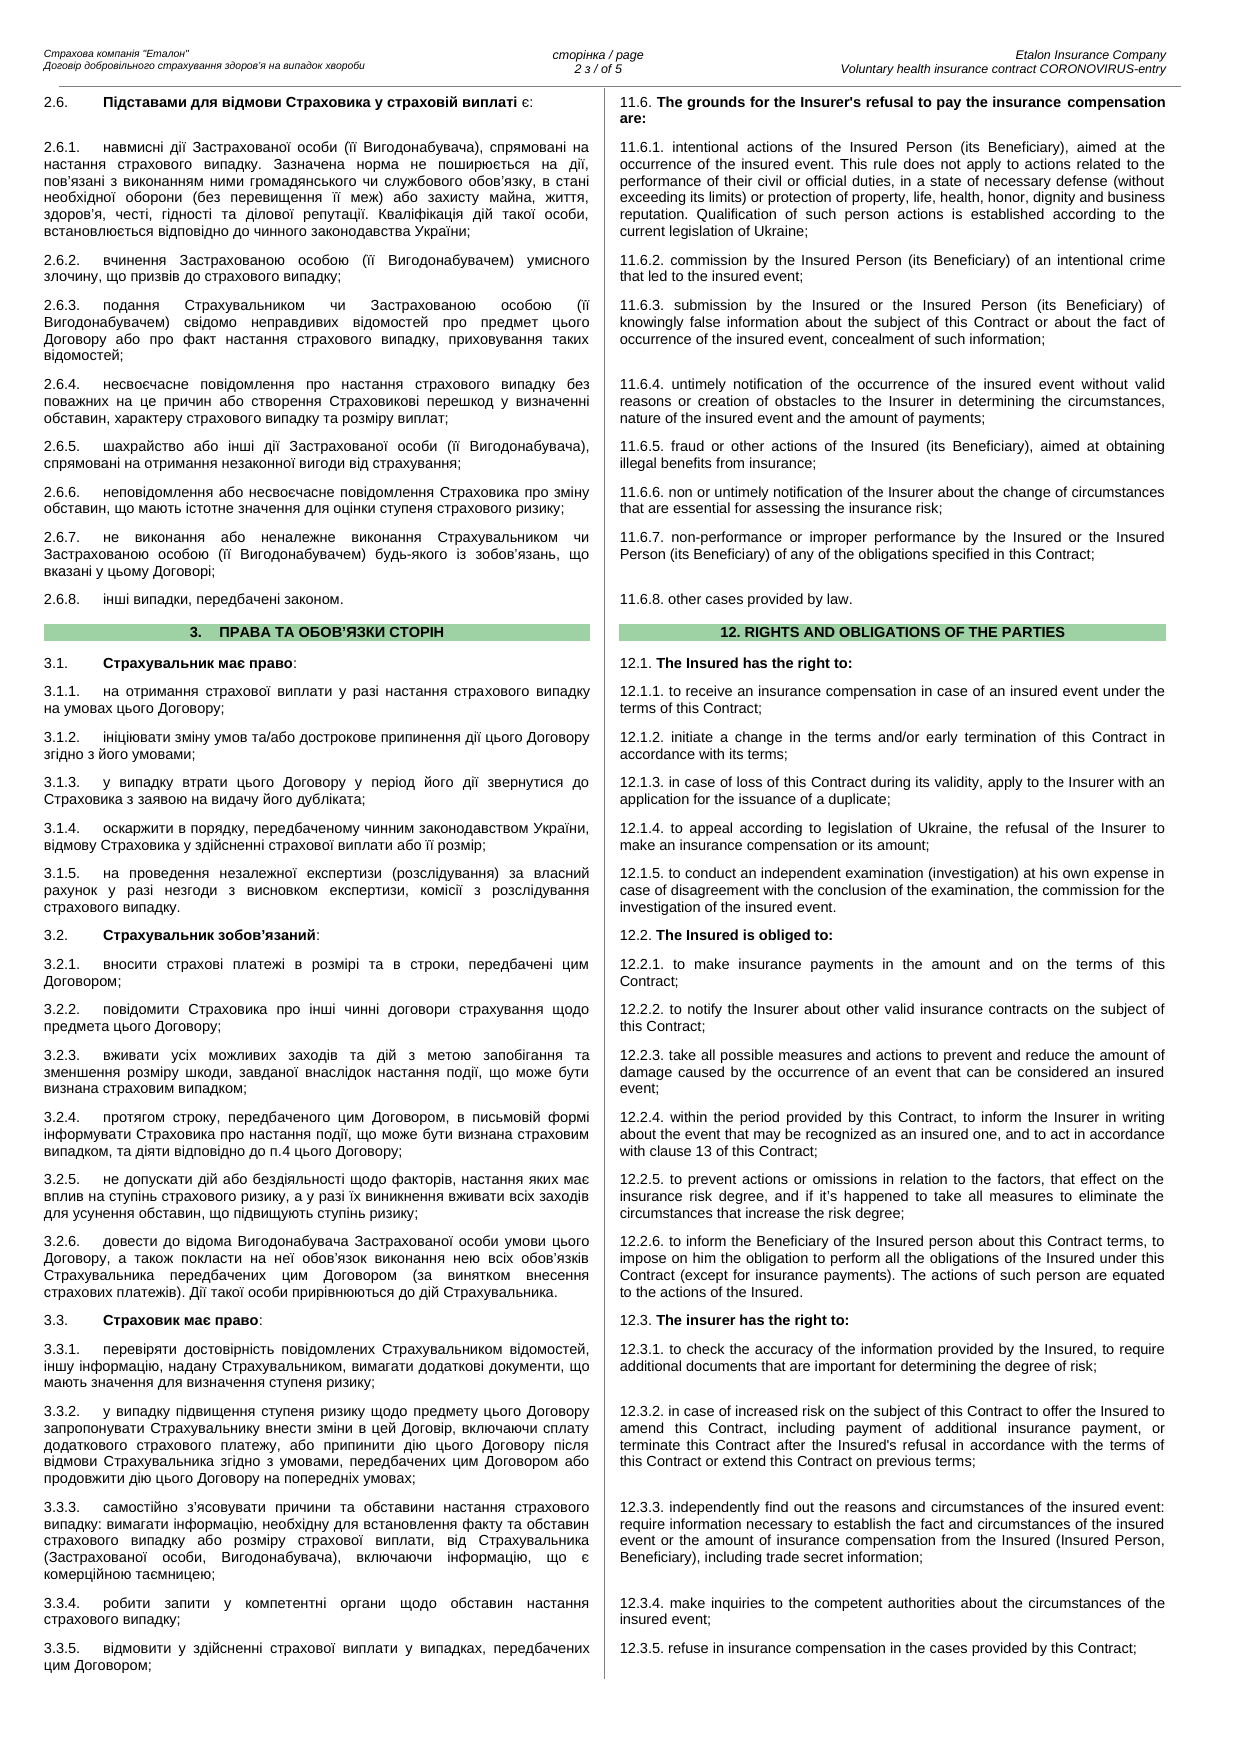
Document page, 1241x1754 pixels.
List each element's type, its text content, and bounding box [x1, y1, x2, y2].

table_cell 12.1.3. in case of loss of this Contract during its validity, apply to the Insurer with an application for the issuance of a duplicate; [605, 768, 1181, 813]
table_cell на отримання страхової виплати у разі настання страхового випадку на умовах цього Договору; [29, 677, 604, 723]
table_cell вчинення Застрахованою особою (її Вигодонабувачем) умисного злочину, що призвів до страхового випадку; [29, 245, 604, 291]
table_cell не виконання або неналежне виконання Страхувальником чи Застрахованою особою (її Вигодонабувачем) будь-якого із зобов’язань, що вказані у цьому Договорі; [29, 523, 604, 585]
table_cell Страхувальник зобов’язаний: [29, 921, 604, 950]
table_cell на проведення незалежної експертизи (розслідування) за власний рахунок у разі незгоди з висновком експертизи, комісії з розслідування страхового випадку. [29, 859, 604, 921]
table_cell шахрайство або інші дії Застрахованої особи (її Вигодонабувача), спрямовані на отримання незаконної вигоди від страхування; [29, 432, 604, 477]
table_cell 11.6.5. fraud or other actions of the Insured (its Beneficiary), aimed at obtaining illegal benefits from insurance; [605, 432, 1181, 477]
table_cell 12.3.2. in case of increased risk on the subject of this Contract to offer the Insured to amend this Contract, including payment of additional insurance payment, or terminate this Contract after the Insured's refusal in accordance with the terms of this Contract or extend this Contract on previous terms; [605, 1397, 1181, 1493]
table_cell 12.2.2. to notify the Insurer about other valid insurance contracts on the subject of this Contract; [605, 995, 1181, 1041]
table_cell 12.2.3. take all possible measures and actions to prevent and reduce the amount of damage caused by the occurrence of an event that can be considered an insured event; [605, 1041, 1181, 1103]
table_cell 12.1.4. to appeal according to legislation of Ukraine, the refusal of the Insurer to make an insurance compensation or its amount; [605, 814, 1181, 859]
table_cell вносити страхові платежі в розмірі та в строки, передбачені цим Договором; [29, 950, 604, 995]
table_cell 12.3. The insurer has the right to: [605, 1306, 1181, 1335]
table_cell 11.6. The grounds for the Insurer's refusal to pay the insurance compensation are: [605, 88, 1181, 133]
table_cell у випадку підвищення ступеня ризику щодо предмету цього Договору запропонувати Страхувальнику внести зміни в цей Договір, включаючи сплату додаткового страхового платежу, або припинити дію цього Договору після відмови Страхувальника згідно з умовами, передбачених цим Договором або продовжити дію цього Договору на попередніх умовах; [29, 1397, 604, 1493]
table_cell 11.6.3. submission by the Insured or the Insured Person (its Beneficiary) of knowingly false information about the subject of this Contract or about the fact of occurrence of the insured event, concealment of such information; [605, 291, 1181, 370]
table_cell неповідомлення або несвоєчасне повідомлення Страховика про зміну обставин, що мають істотне значення для оцінки ступеня страхового ризику; [29, 478, 604, 523]
table_cell ПРАВА та ОБОВ’ЯЗКИ СТОРІН [29, 614, 604, 648]
table_cell 12.2.4. within the period provided by this Contract, to inform the Insurer in writing about the event that may be recognized as an insured one, and to act in accordance with clause 13 of this Contract; [605, 1103, 1181, 1165]
table_cell не допускати дій або бездіяльності щодо факторів, настання яких має вплив на ступінь страхового ризику, а у разі їх виникнення вживати всіх заходів для усунення обставин, що підвищують ступінь ризику; [29, 1165, 604, 1227]
table_cell 12.2.5. to prevent actions or omissions in relation to the factors, that effect on the insurance risk degree, and if it’s happened to take all measures to eliminate the circumstances that increase the risk degree; [605, 1165, 1181, 1227]
table_cell вживати усіх можливих заходів та дій з метою запобігання та зменшення розміру шкоди, завданої внаслідок настання події, що може бути визнана страховим випадком; [29, 1041, 604, 1103]
table_cell перевіряти достовірність повідомлених Страхувальником відомостей, іншу інформацію, надану Страхувальником, вимагати додаткові документи, що мають значення для визначення ступеня ризику; [29, 1335, 604, 1397]
table_cell подання Страхувальником чи Застрахованою особою (її Вигодонабувачем) свідомо неправдивих відомостей про предмет цього Договору або про факт настання страхового випадку, приховування таких відомостей; [29, 291, 604, 370]
table_cell 12.1.2. initiate a change in the terms and/or early termination of this Contract in accordance with its terms; [605, 723, 1181, 768]
table_cell 11.6.4. untimely notification of the occurrence of the insured event without valid reasons or creation of obstacles to the Insurer in determining the circumstances, nature of the insured event and the amount of payments; [605, 370, 1181, 432]
table_cell 11.6.7. non-performance or improper performance by the Insured or the Insured Person (its Beneficiary) of any of the obligations specified in this Contract; [605, 523, 1181, 585]
table_cell 12. RIGHTS AND OBLIGATIONS OF THE PARTIES [605, 614, 1181, 648]
table_cell 12.1. The Insured has the right to: [605, 649, 1181, 677]
table_cell у випадку втрати цього Договору у період його дії звернутися до Страховика з заявою на видачу його дубліката; [29, 768, 604, 813]
table_cell 12.1.5. to conduct an independent examination (investigation) at his own expense in case of disagreement with the conclusion of the examination, the commission for the investigation of the insured event. [605, 859, 1181, 921]
table_cell 12.1.1. to receive an insurance compensation in case of an insured event under the terms of this Contract; [605, 677, 1181, 723]
table_cell оскаржити в порядку, передбаченому чинним законодавством України, відмову Страховика у здійсненні страхової виплати або її розмір; [29, 814, 604, 859]
table_cell 12.3.3. independently find out the reasons and circumstances of the insured event: require information necessary to establish the fact and circumstances of the insured event or the amount of insurance compensation from the Insured (Insured Person, Beneficiary), including trade secret information; [605, 1493, 1181, 1588]
table_cell Підставами для відмови Страховика у страховій виплаті є: [29, 88, 604, 133]
table_cell 11.6.2. commission by the Insured Person (its Beneficiary) of an intentional crime that led to the insured event; [605, 245, 1181, 291]
table_cell 11.6.8. other cases provided by law. [605, 585, 1181, 614]
table_cell інші випадки, передбачені законом. [29, 585, 604, 614]
table_cell 12.3.5. refuse in insurance compensation in the cases provided by this Contract; [605, 1634, 1181, 1679]
table_cell протягом строку, передбаченого цим Договором, в письмовій формі інформувати Страховика про настання події, що може бути визнана страховим випадком, та діяти відповідно до п.13 цього Договору; [29, 1103, 604, 1165]
table_cell 12.2.1. to make insurance payments in the amount and on the terms of this Contract; [605, 950, 1181, 995]
table_cell Страховик має право: [29, 1306, 604, 1335]
table_cell навмисні дії Застрахованої особи (її Вигодонабувача), спрямовані на настання страхового випадку. Зазначена норма не поширюється на дії, пов’язані з виконанням ними громадянського чи службового обов’язку, в стані необхідної оборони (без перевищення її меж) або захисту майна, життя, здоров’я, честі, гідності та ділової репутації. Кваліфікація дій такої особи, встановлюється відповідно до чинного законодавства України; [29, 133, 604, 245]
table_cell відмовити у здійсненні страхової виплати у випадках, передбачених цим Договором; [29, 1634, 604, 1679]
table_cell самостійно з’ясовувати причини та обставини настання страхового випадку: вимагати інформацію, необхідну для встановлення факту та обставин страхового випадку або розміру страхової виплати, від Страхувальника (Застрахованої особи, Вигодонабувача), включаючи інформацію, що є комерційною таємницею; [29, 1493, 604, 1588]
table_cell 12.3.1. to check the accuracy of the information provided by the Insured, to require additional documents that are important for determining the degree of risk; [605, 1335, 1181, 1397]
table_cell ініціювати зміну умов та/або дострокове припинення дії цього Договору згідно з його умовами; [29, 723, 604, 768]
table_cell 12.2.6. to inform the Beneficiary of the Insured person about this Contract terms, to impose on him the obligation to perform all the obligations of the Insured under this Contract (except for insurance payments). The actions of such person are equated to the actions of the Insured. [605, 1227, 1181, 1306]
table_cell повідомити Страховика про інші чинні договори страхування щодо предмета цього Договору; [29, 995, 604, 1041]
table_cell робити запити у компетентні органи щодо обставин настання страхового випадку; [29, 1588, 604, 1634]
table_cell 12.2. The Insured is obliged to: [605, 921, 1181, 950]
table_cell Страхувальник має право: [29, 649, 604, 677]
table_cell 12.3.4. make inquiries to the competent authorities about the circumstances of the insured event; [605, 1588, 1181, 1634]
table_cell 11.6.6. non or untimely notification of the Insurer about the change of circumstances that are essential for assessing the insurance risk; [605, 478, 1181, 523]
table_cell несвоєчасне повідомлення про настання страхового випадку без поважних на це причин або створення Страховикові перешкод у визначенні обставин, характеру страхового випадку та розміру виплат; [29, 370, 604, 432]
table_cell 11.6.1. intentional actions of the Insured Person (its Beneficiary), aimed at the occurrence of the insured event. This rule does not apply to actions related to the performance of their civil or official duties, in a state of necessary defense (without exceeding its limits) or protection of property, life, health, honor, dignity and business reputation. Qualification of such person actions is established according to the current legislation of Ukraine; [605, 133, 1181, 245]
table_cell довести до відома Вигодонабувача Застрахованої особи умови цього Договору, а також покласти на неї обов’язок виконання нею всіх обов’язків Страхувальника передбачених цим Договором (за винятком внесення страхових платежів). Дії такої особи прирівнюються до дій Страхувальника. [29, 1227, 604, 1306]
